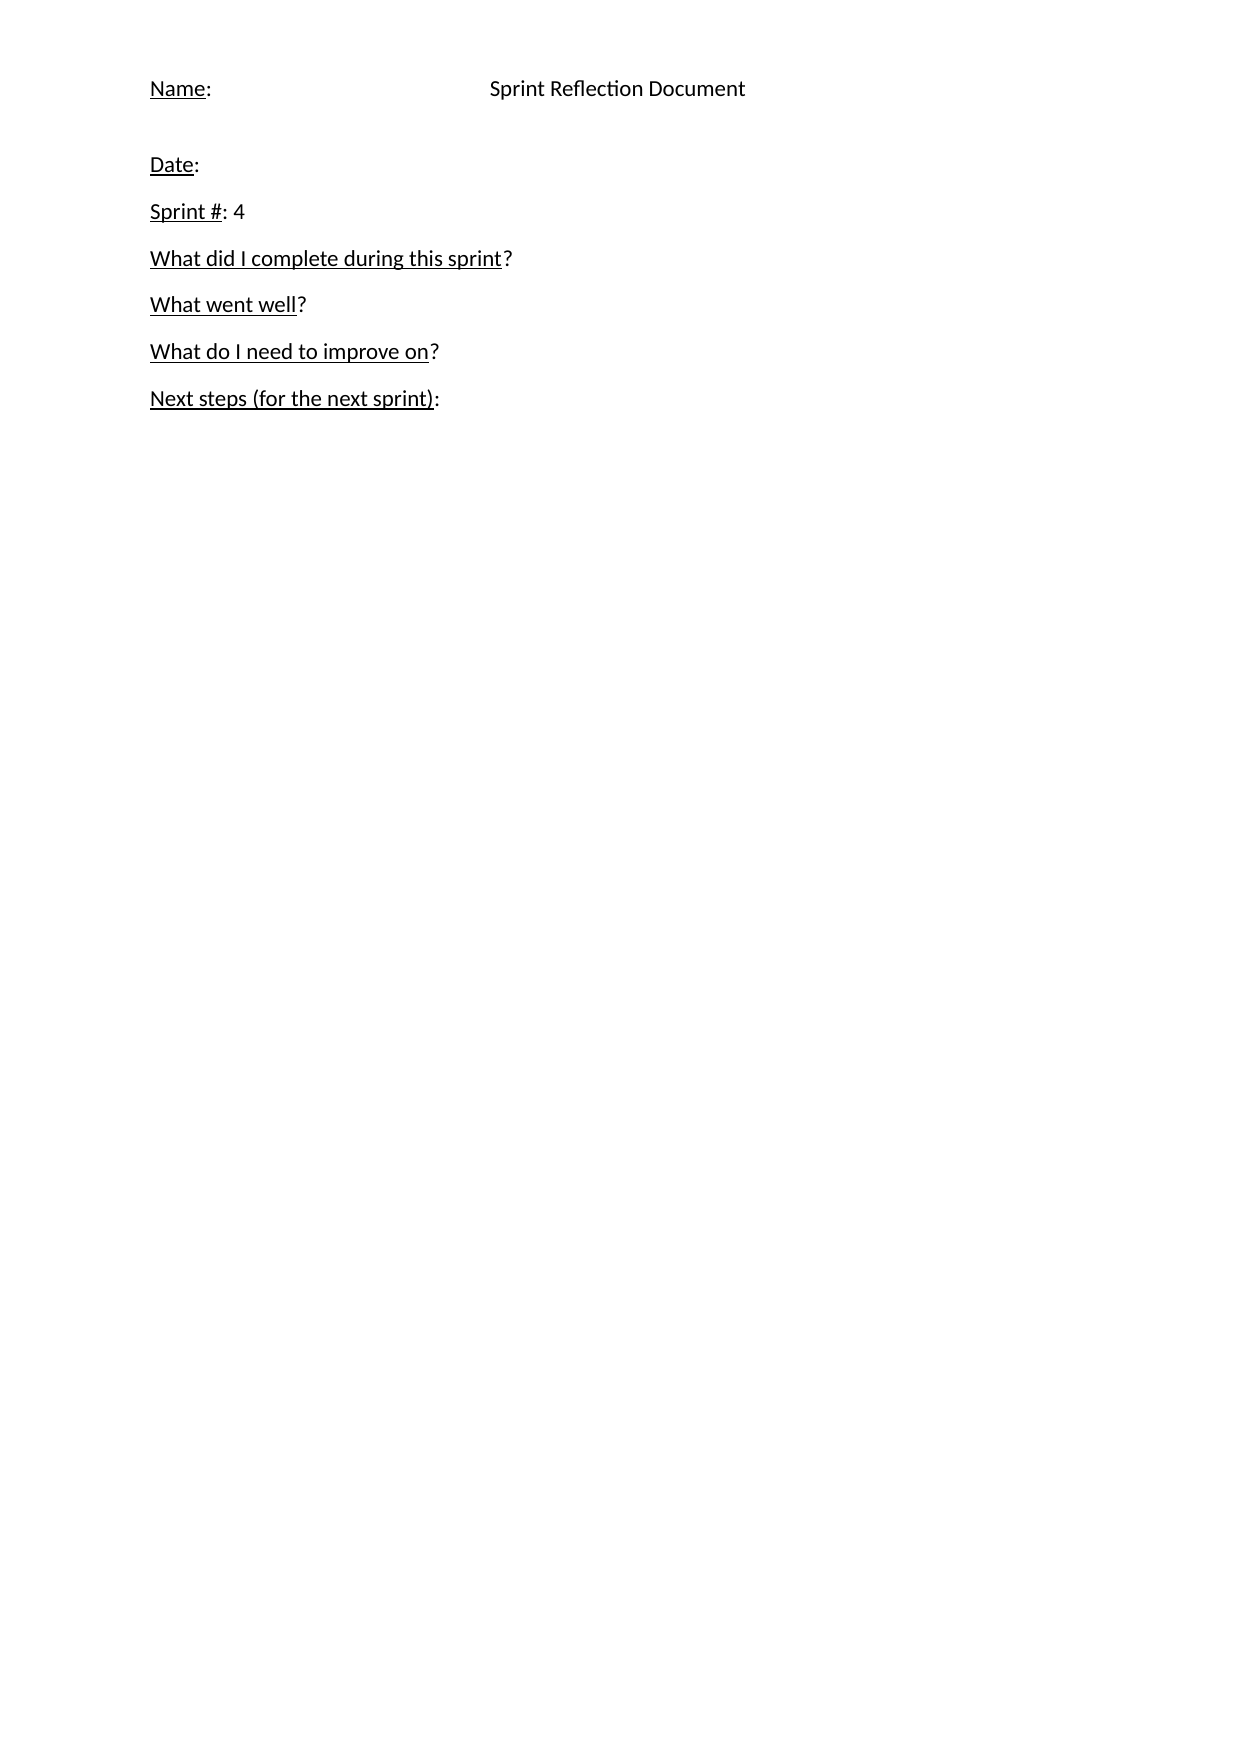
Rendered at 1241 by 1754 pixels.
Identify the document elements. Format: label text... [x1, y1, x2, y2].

text What went well? [150, 291, 1090, 319]
text What do I need to improve on? [150, 337, 1090, 366]
text Sprint #: 4 [150, 197, 1090, 225]
text Date: [150, 150, 1090, 178]
text Next steps (for the next sprint): [150, 384, 1090, 412]
text What did I complete during this sprint? [150, 244, 1090, 272]
